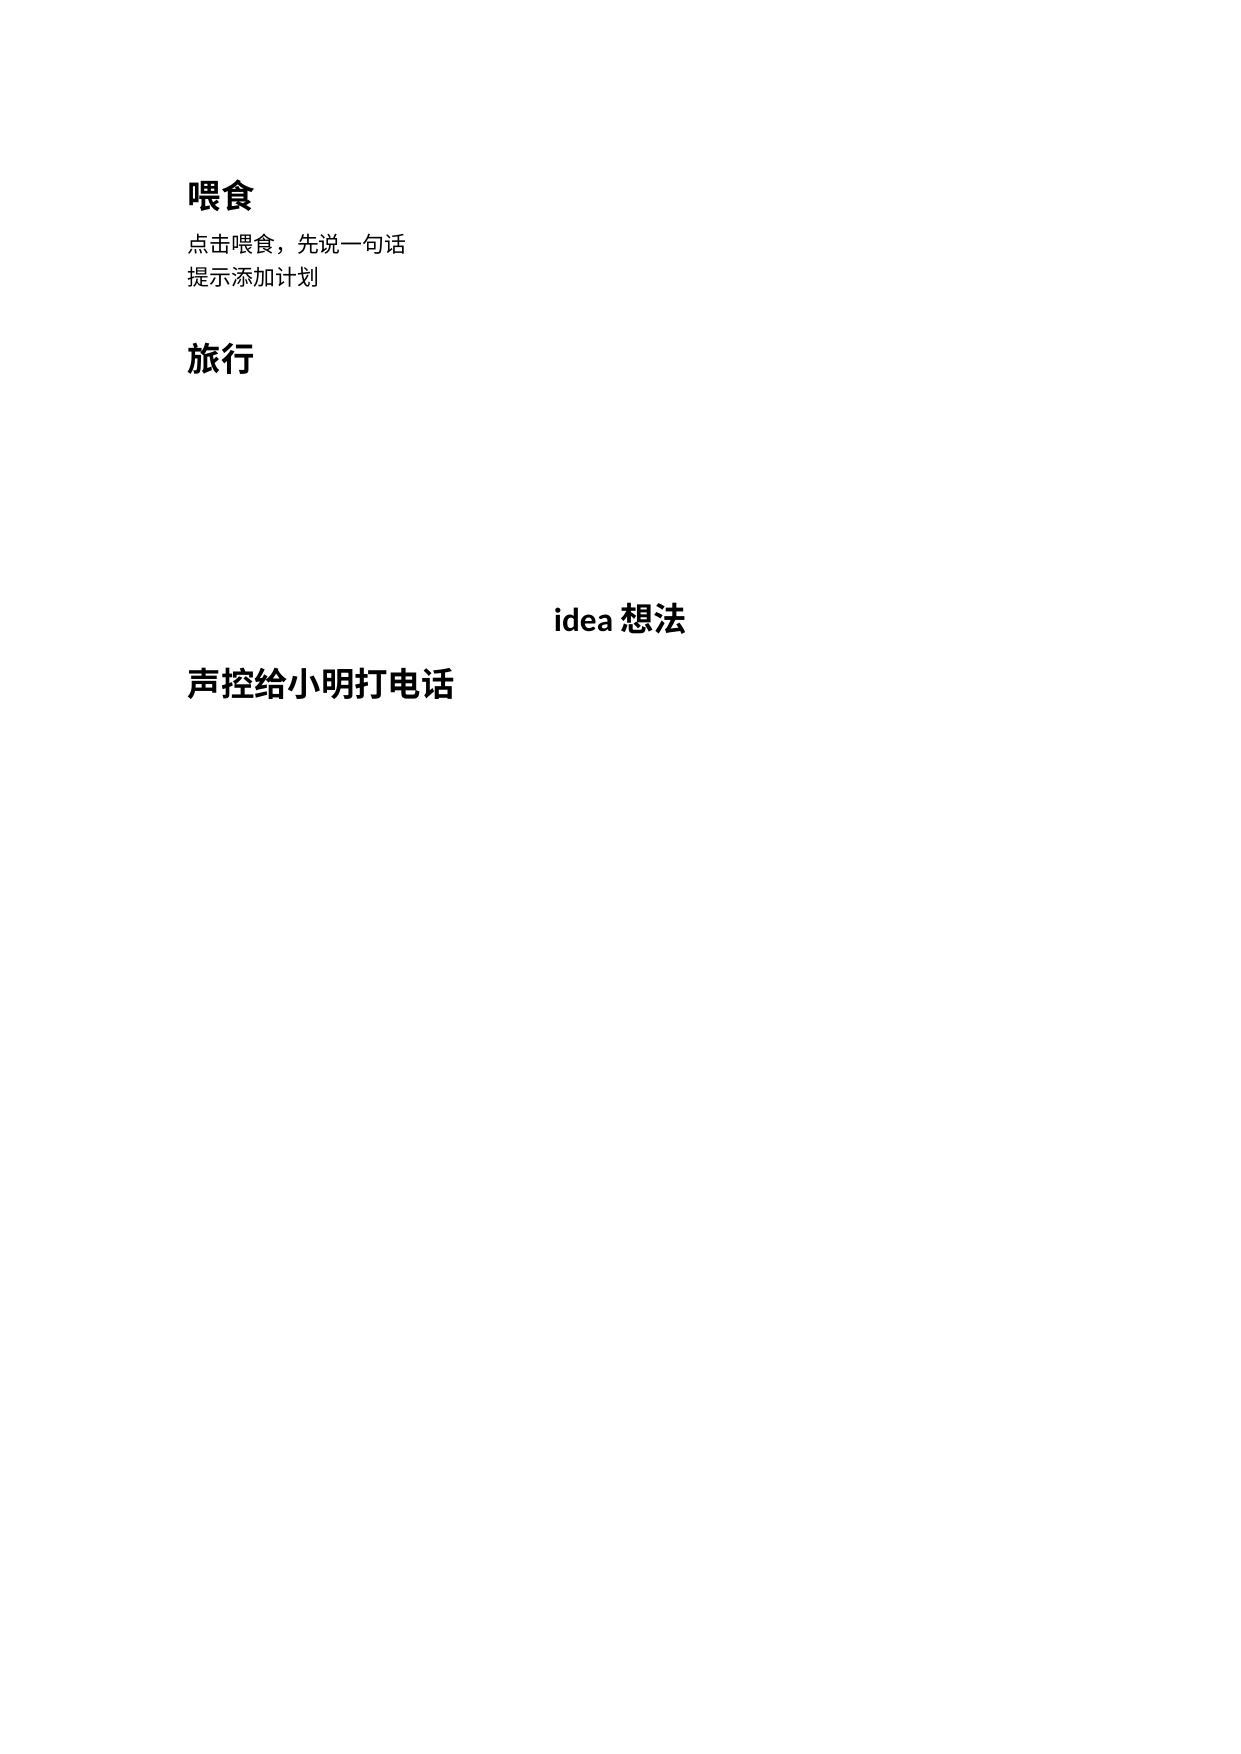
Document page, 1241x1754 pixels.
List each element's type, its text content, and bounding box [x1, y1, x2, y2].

text 喂食 [187, 162, 1053, 227]
text 提示添加计划 [187, 259, 1053, 292]
text 点击喂食，先说一句话 [187, 227, 1053, 259]
text 旅行 [187, 324, 1053, 389]
text idea想法 [187, 584, 1053, 649]
text 声控给小明打电话 [187, 649, 1053, 714]
